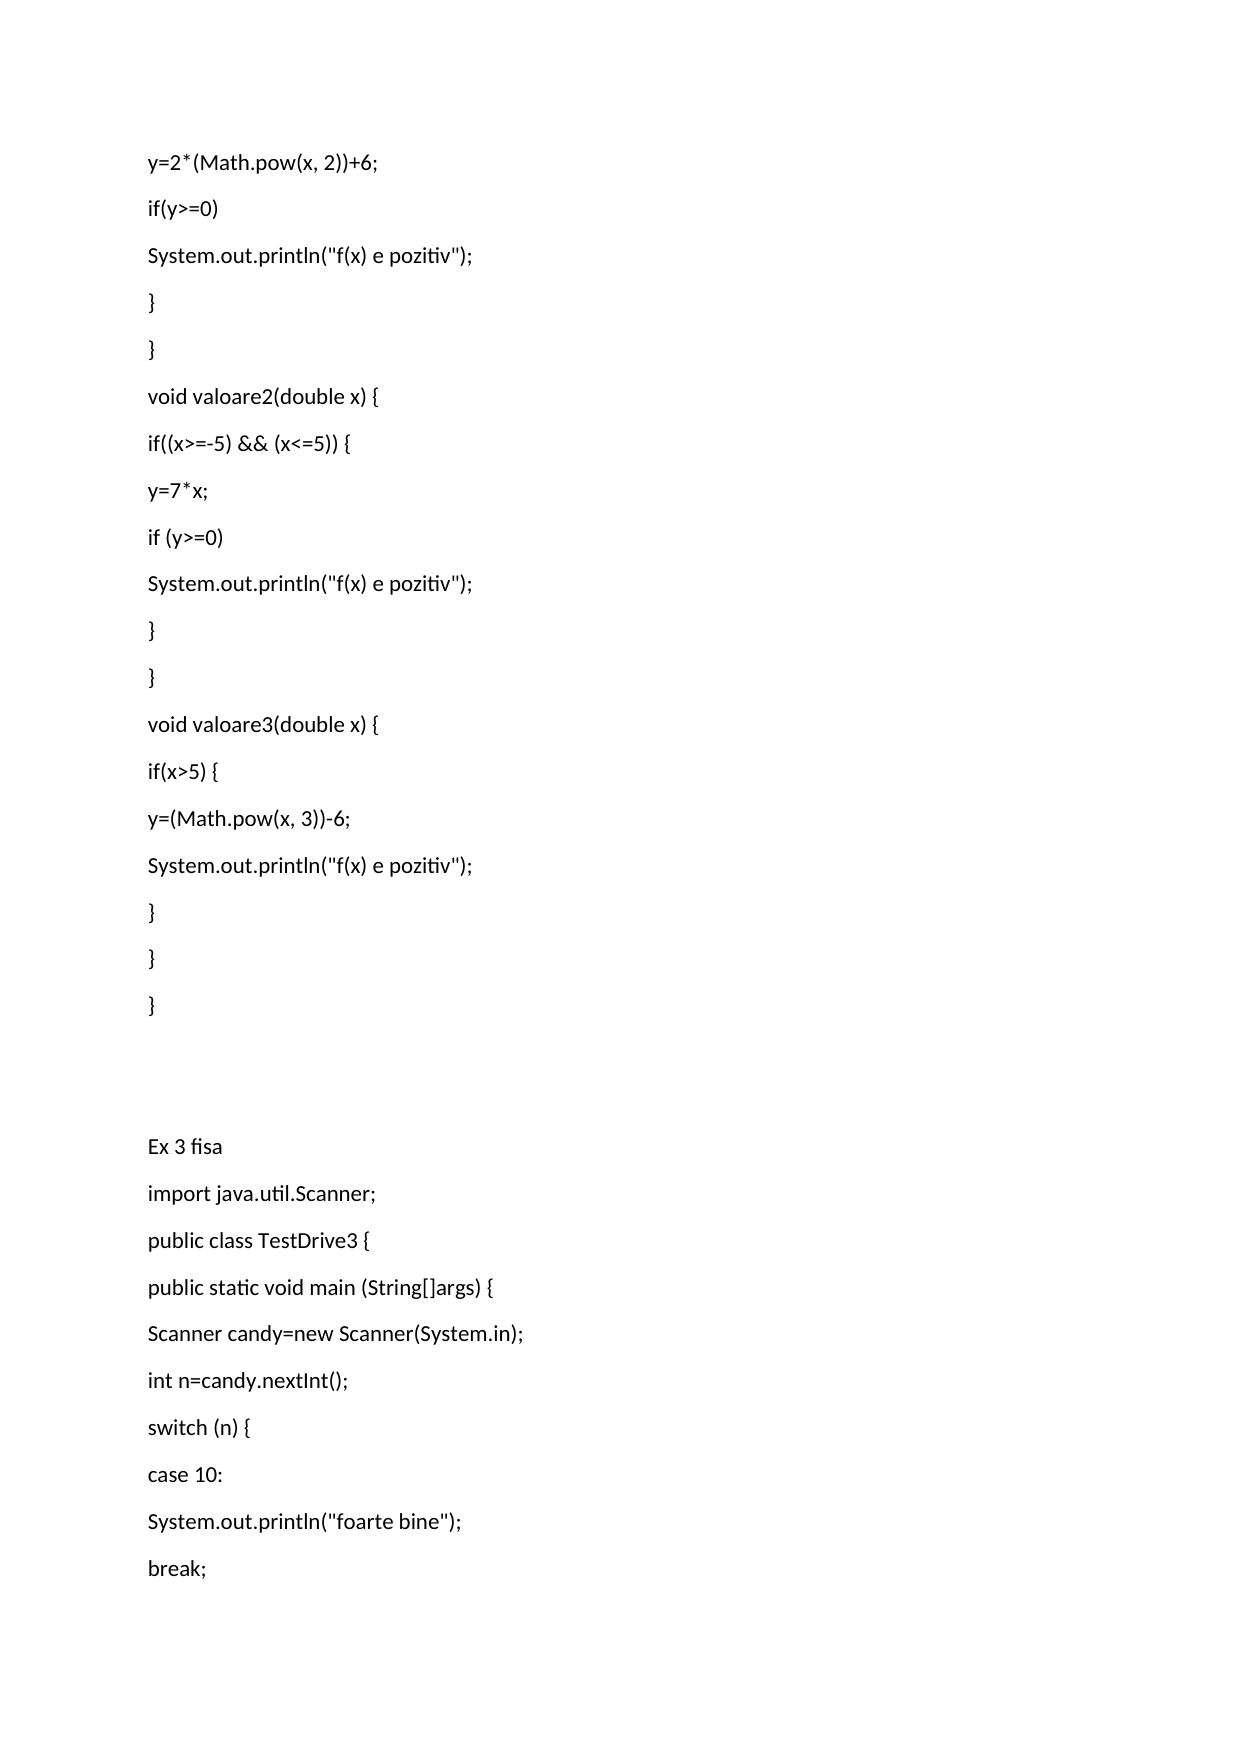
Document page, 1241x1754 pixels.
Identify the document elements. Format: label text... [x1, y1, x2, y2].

text y=2*(Math.pow(x, 2))+6; [148, 148, 1093, 176]
text } [148, 335, 1093, 363]
text if(x>5) { [148, 757, 1093, 785]
text System.out.println("foarte bine"); [148, 1507, 1093, 1535]
text System.out.println("f(x) e pozitiv"); [148, 569, 1093, 597]
text import java.util.Scanner; [148, 1179, 1093, 1207]
text } [148, 898, 1093, 926]
text break; [148, 1554, 1093, 1582]
text public class TestDrive3 { [148, 1226, 1093, 1254]
text switch (n) { [148, 1413, 1093, 1441]
text } [148, 288, 1093, 316]
text Scanner candy=new Scanner(System.in); [148, 1319, 1093, 1347]
text } [148, 991, 1093, 1019]
text void valoare3(double x) { [148, 710, 1093, 738]
text case 10: [148, 1460, 1093, 1488]
text Ex 3 fisa [148, 1132, 1093, 1160]
text public static void main (String[]args) { [148, 1273, 1093, 1301]
text if(y>=0) [148, 194, 1093, 222]
text System.out.println("f(x) e pozitiv"); [148, 241, 1093, 269]
text int n=candy.nextInt(); [148, 1366, 1093, 1394]
text } [148, 663, 1093, 691]
text if((x>=-5) && (x<=5)) { [148, 429, 1093, 457]
text } [148, 944, 1093, 972]
text if (y>=0) [148, 523, 1093, 551]
text void valoare2(double x) { [148, 382, 1093, 410]
text System.out.println("f(x) e pozitiv"); [148, 851, 1093, 879]
text y=(Math.pow(x, 3))-6; [148, 804, 1093, 832]
text y=7*x; [148, 476, 1093, 504]
text } [148, 616, 1093, 644]
